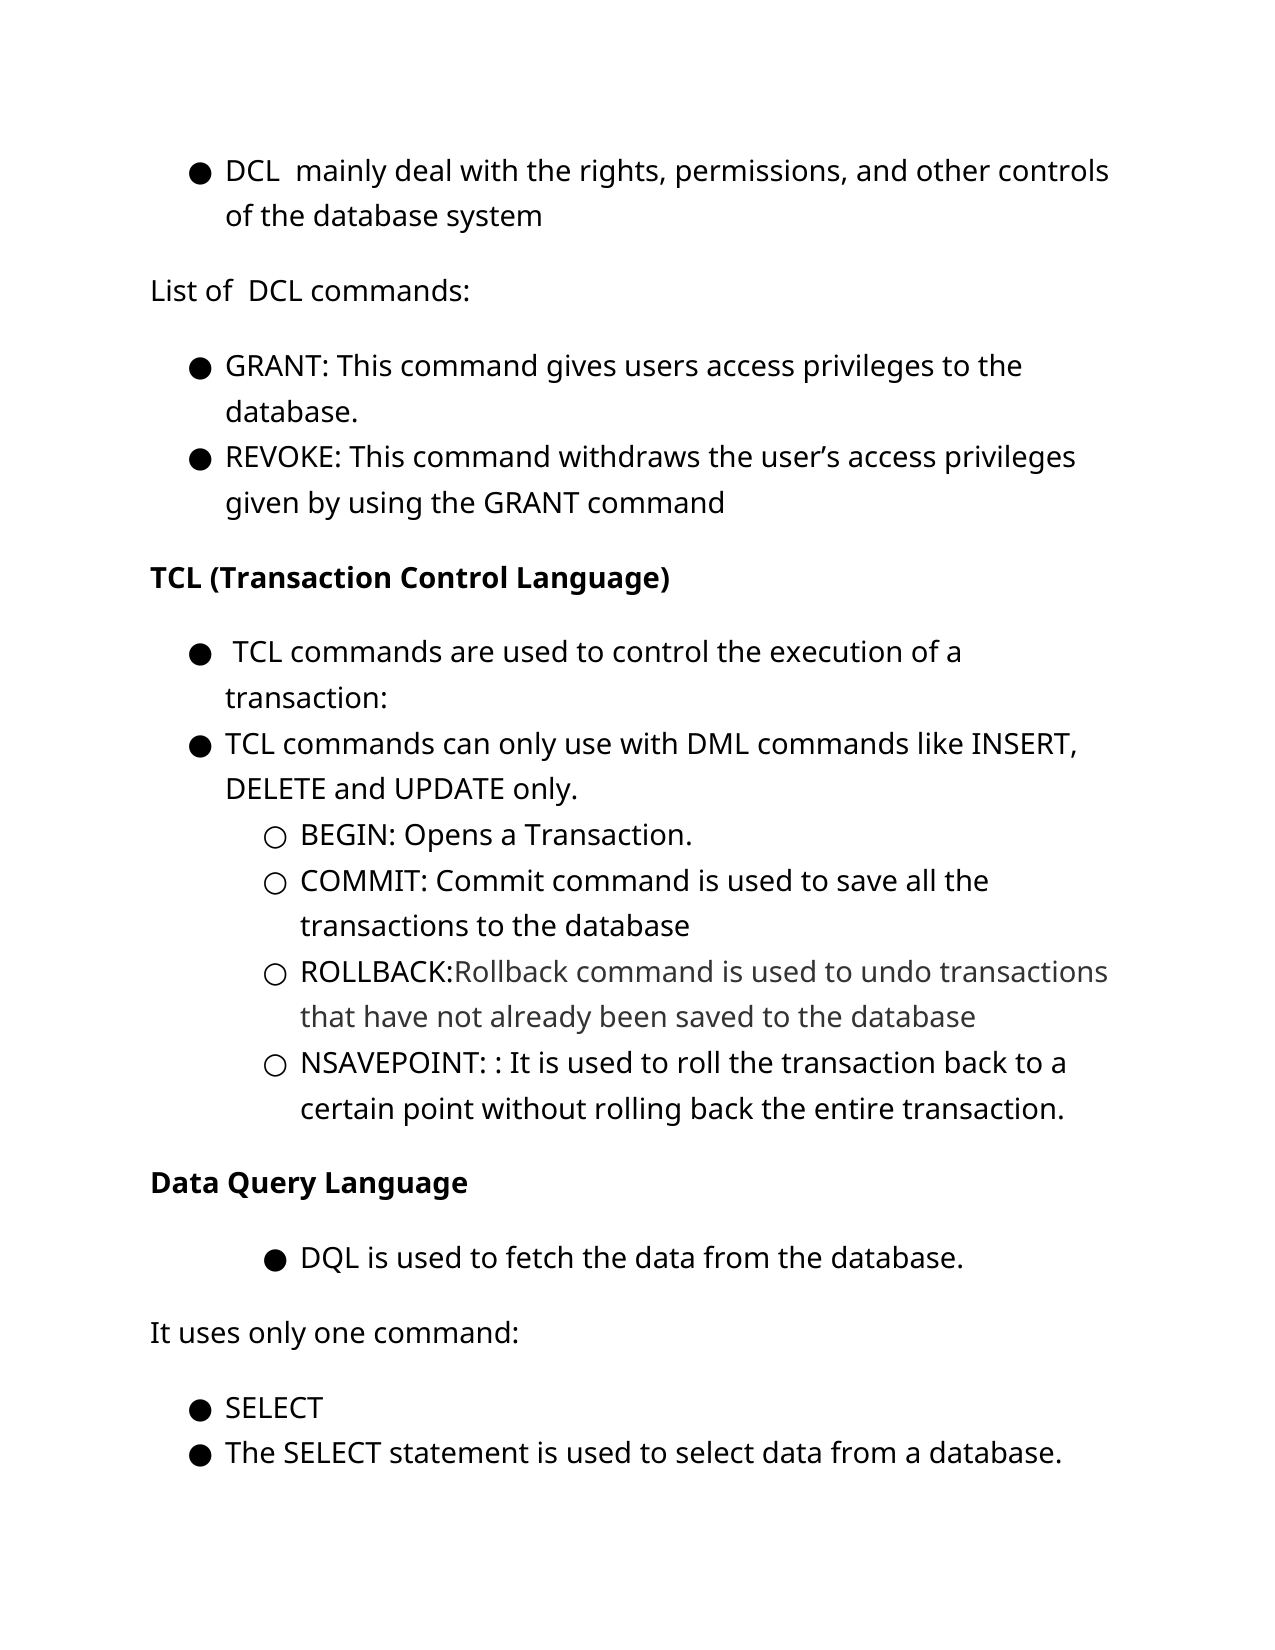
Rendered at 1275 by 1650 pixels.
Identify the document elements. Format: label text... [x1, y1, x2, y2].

text List of DCL commands: [150, 270, 1125, 310]
list TCL commands are used to control the execution of a transaction: [187, 632, 1125, 717]
list COMMIT: Commit command is used to save all the transactions to the database [262, 860, 1125, 945]
list GRANT: This command gives users access privileges to the database. [187, 345, 1125, 431]
list SELECT [187, 1387, 1125, 1427]
list DQL is used to fetch the data from the database. [262, 1237, 1125, 1277]
list REVOKE: This command withdraws the user’s access privileges given by using the GRANT command [187, 436, 1125, 522]
list DCL mainly deal with the rights, permissions, and other controls of the database system [187, 150, 1125, 235]
list BEGIN: Opens a Transaction. [262, 814, 1125, 854]
list NSAVEPOINT: : It is used to roll the transaction back to a certain point without rolling back the entire transaction. [262, 1042, 1125, 1128]
list The SELECT statement is used to select data from a database. [187, 1433, 1125, 1472]
list TCL commands can only use with DML commands like INSERT, DELETE and UPDATE only. [187, 723, 1125, 808]
text TCL (Transaction Control Language) [150, 557, 1125, 597]
text It uses only one command: [150, 1312, 1125, 1352]
list ROLLBACK:Rollback command is used to undo transactions that have not already been saved to the database [262, 951, 1125, 1036]
text Data Query Language [150, 1163, 1125, 1202]
